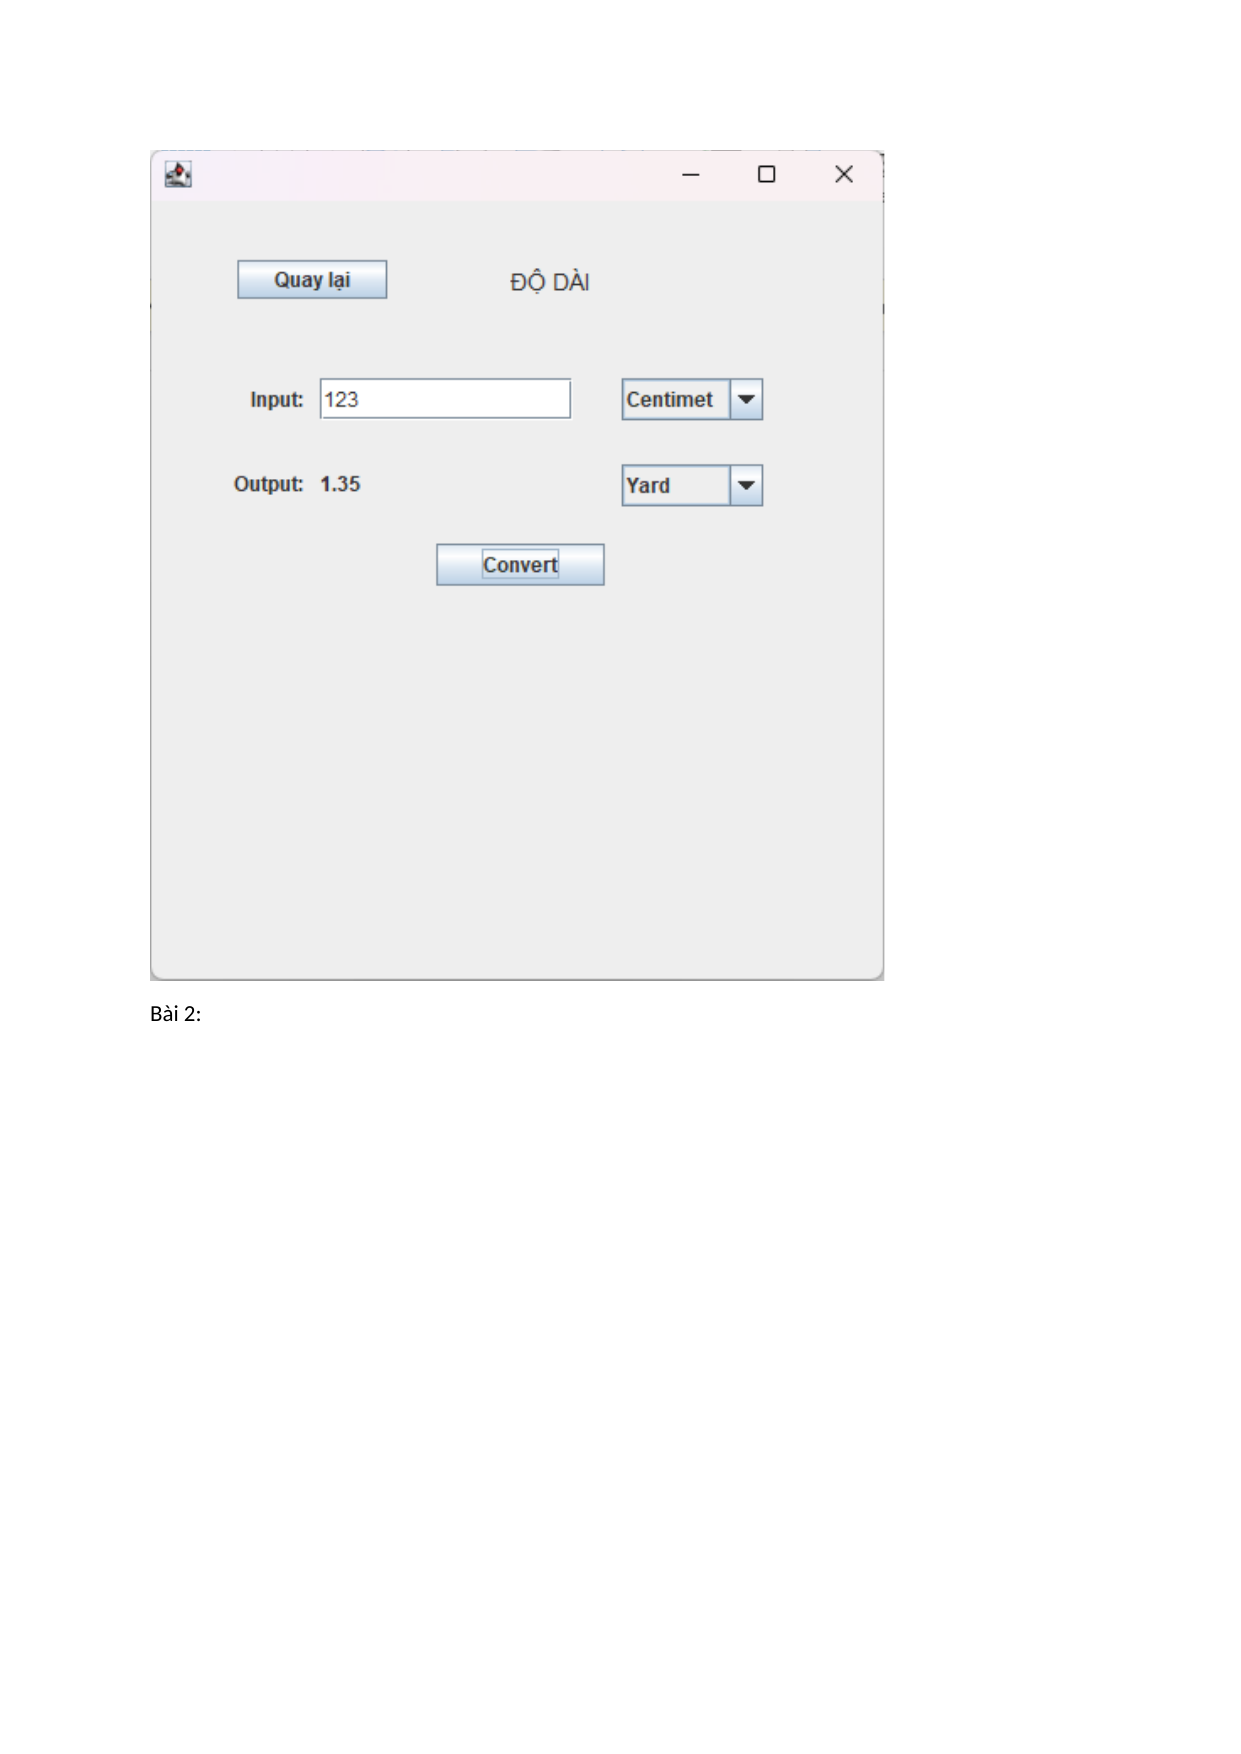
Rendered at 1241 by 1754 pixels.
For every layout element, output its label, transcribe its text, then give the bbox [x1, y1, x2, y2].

text Bài 2: [150, 999, 1090, 1027]
picture [150, 150, 885, 981]
